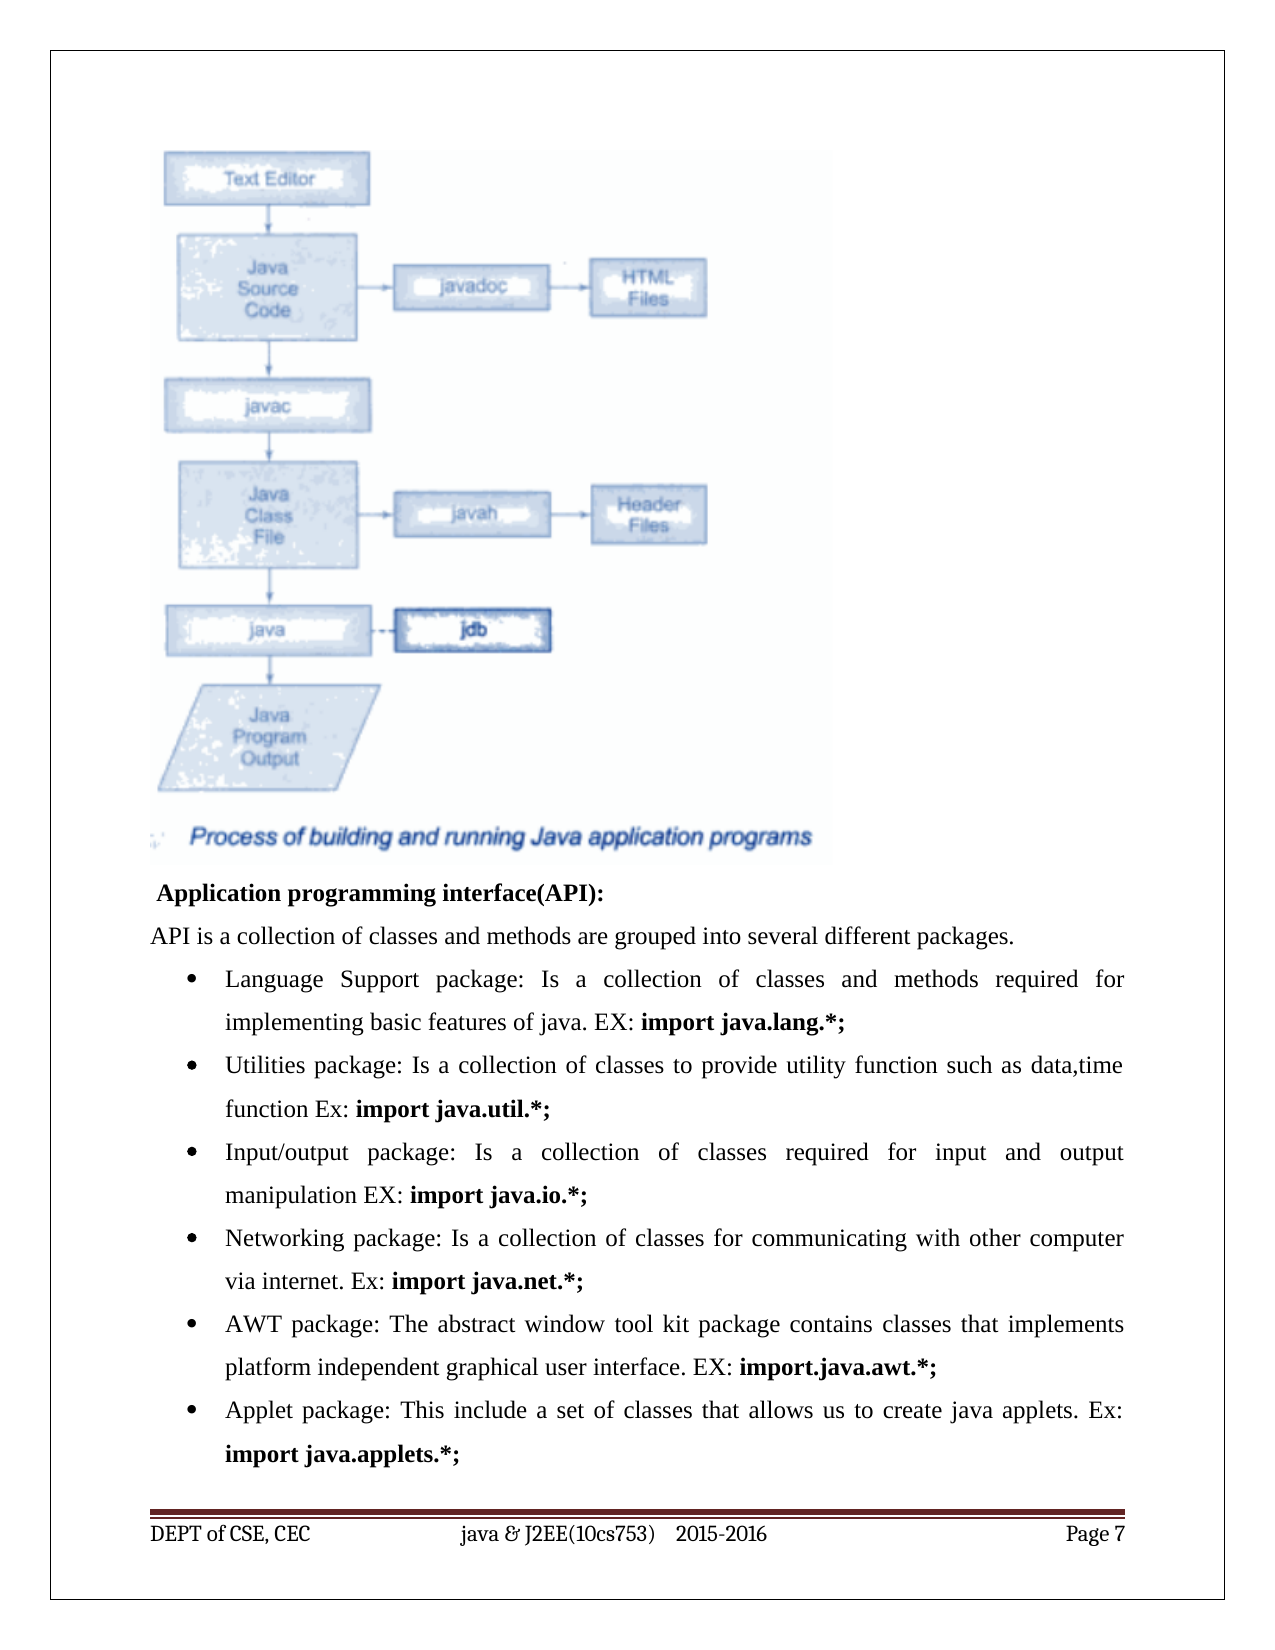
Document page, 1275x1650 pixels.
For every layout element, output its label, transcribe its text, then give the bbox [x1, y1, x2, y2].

text Application programming interface(API): [150, 878, 1125, 907]
text API is a collection of classes and methods are grouped into several different packages. [150, 921, 1125, 950]
list Networking package: Is a collection of classes for communicating with other computer via internet. Ex: import java.net.*; [187, 1223, 1125, 1295]
list Language Support package: Is a collection of classes and methods required for implementing basic features of java. EX: import java.lang.*; [187, 964, 1125, 1036]
list Utilities package: Is a collection of classes to provide utility function such as data,time function Ex: import java.util.*; [187, 1051, 1125, 1122]
list AWT package: The abstract window tool kit package contains classes that implements platform independent graphical user interface. EX: import.java.awt.*; [187, 1309, 1125, 1381]
list Input/output package: Is a collection of classes required for input and output manipulation EX: import java.io.*; [187, 1137, 1125, 1209]
list Applet package: This include a set of classes that allows us to create java applets. Ex: import java.applets.*; [187, 1396, 1125, 1467]
picture [150, 150, 833, 865]
